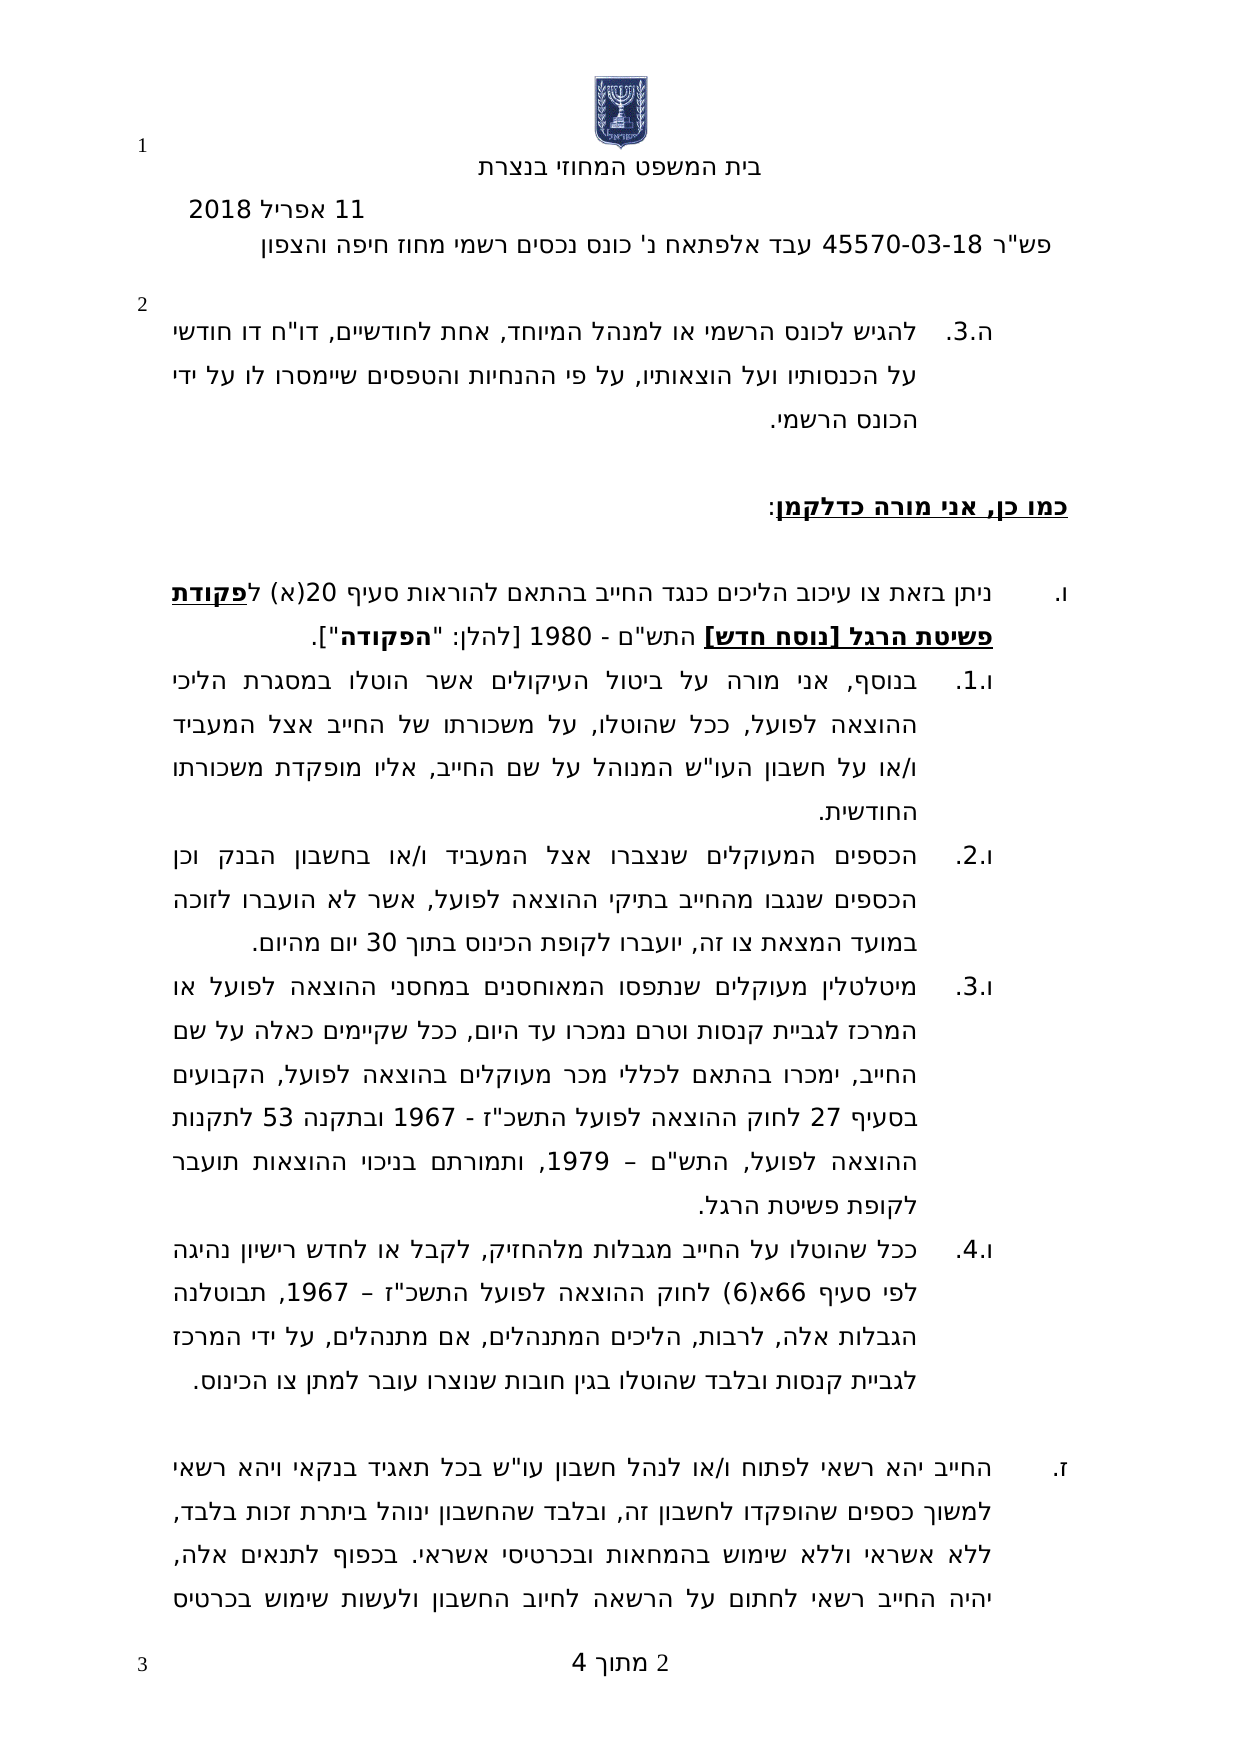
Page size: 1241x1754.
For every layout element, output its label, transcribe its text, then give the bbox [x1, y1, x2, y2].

picture [589, 75, 651, 152]
